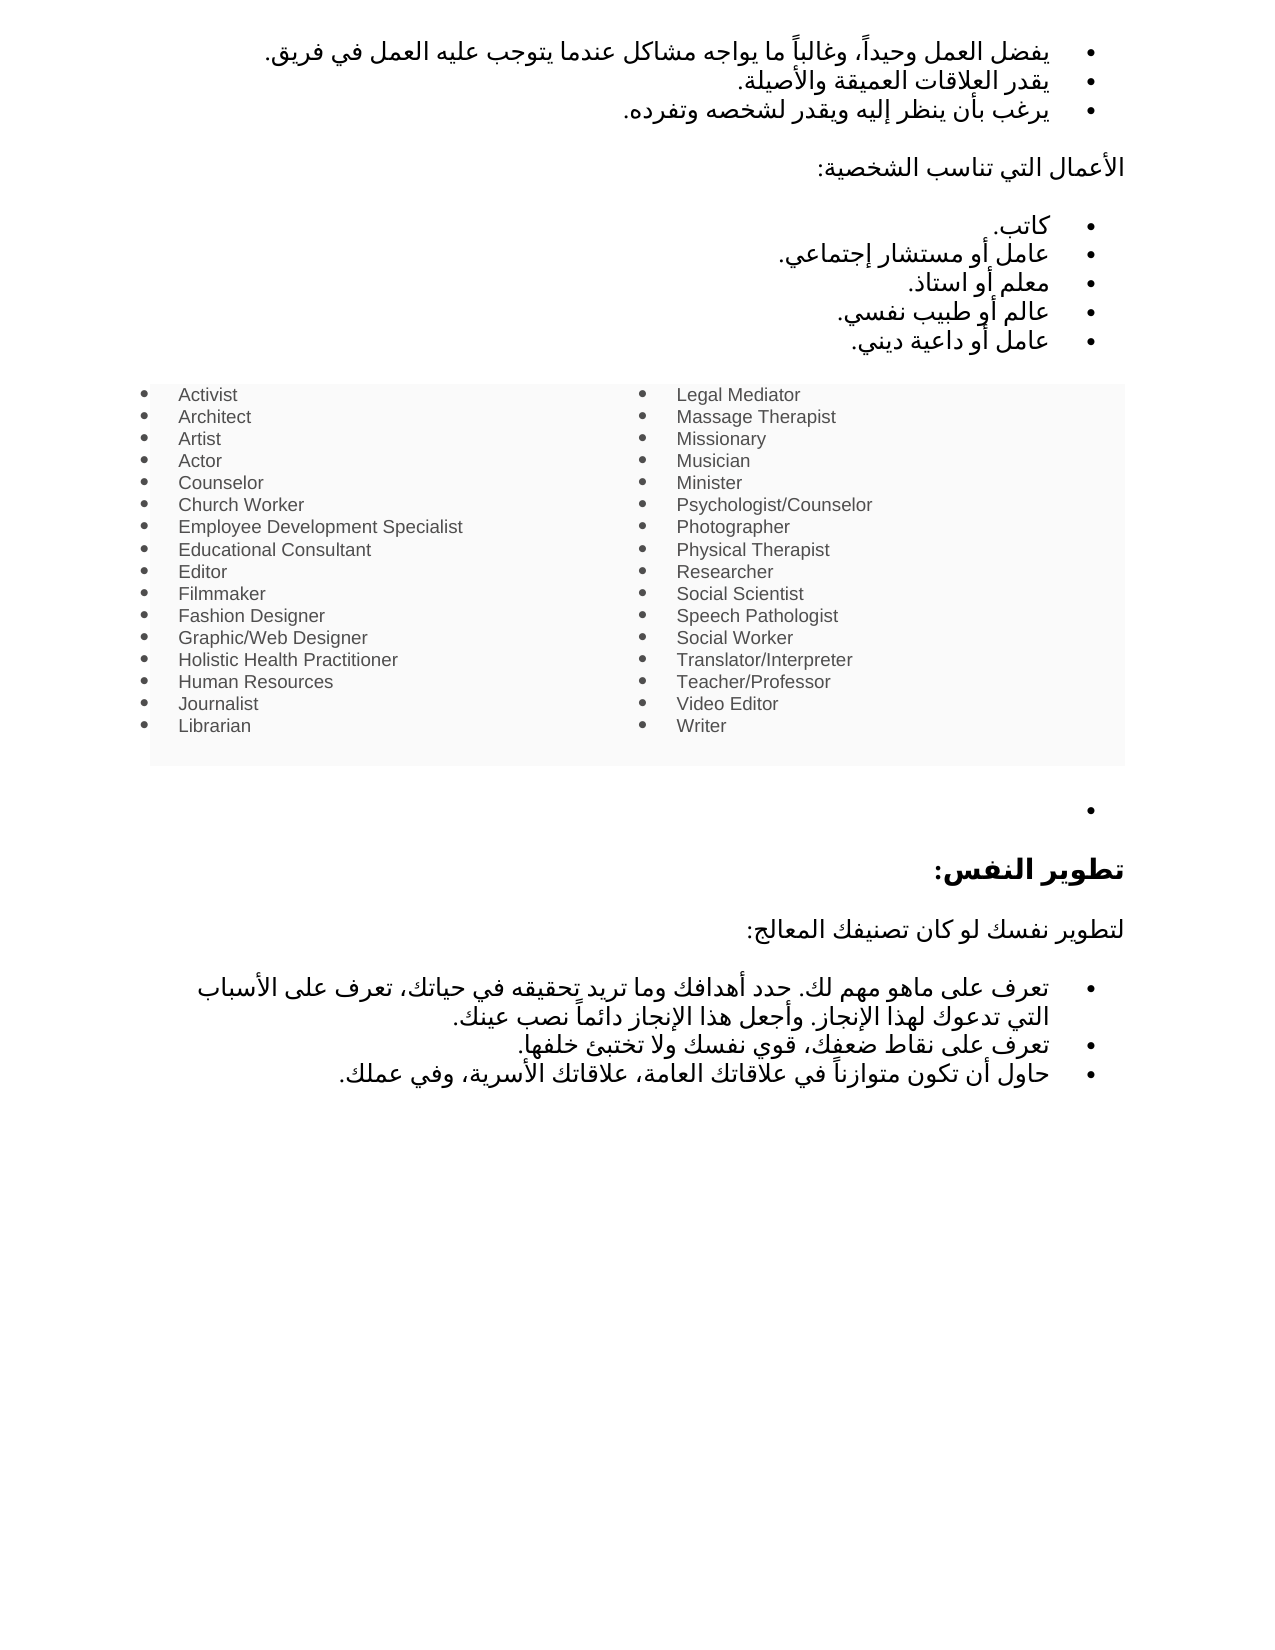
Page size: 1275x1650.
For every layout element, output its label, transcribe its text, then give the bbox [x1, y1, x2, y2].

list معلم أو استاذ. [150, 268, 1087, 297]
table_header [627, 384, 648, 561]
table_header Activist Architect Artist Actor Counselor Church Worker Employee Development Specialist Educational Consultant Editor Filmmaker Fashion Designer Graphic/Web Designer Holistic Health Practitioner Human Resources Journalist Librarian [150, 384, 627, 766]
list يقدر العلاقات العميقة والأصيلة. [150, 66, 1087, 95]
table_header [627, 564, 648, 766]
list عالم أو طبيب نفسي. [150, 297, 1087, 326]
text تطوير النفس: [150, 853, 1125, 886]
list تعرف على نقاط ضعفك، قوي نفسك ولا تختبئ خلفها. [150, 1030, 1087, 1059]
table_header Legal Mediator Massage Therapist Missionary Musician Minister Psychologist/Counselor Photographer Physical Therapist Researcher Social Scientist Speech Pathologist Social Worker Translator/Interpreter Teacher/Professor Video Editor Writer [648, 384, 1125, 766]
list يرغب بأن ينظر إليه ويقدر لشخصه وتفرده. [150, 95, 1087, 124]
list كاتب. [150, 211, 1087, 239]
list عامل أو داعية ديني. [150, 326, 1087, 354]
list عامل أو مستشار إجتماعي. [150, 239, 1087, 268]
text الأعمال التي تناسب الشخصية: [150, 153, 1125, 182]
list يفضل العمل وحيداً، وغالباً ما يواجه مشاكل عندما يتوجب عليه العمل في فريق. [150, 37, 1087, 66]
text لتطوير نفسك لو كان تصنيفك المعالج: [150, 915, 1125, 944]
list تعرف على ماهو مهم لك. حدد أهدافك وما تريد تحقيقه في حياتك، تعرف على الأسباب التي تدعوك لهذا الإنجاز. وأجعل هذا الإنجاز دائماً نصب عينك. [150, 973, 1087, 1030]
list حاول أن تكون متوازناً في علاقاتك العامة، علاقاتك الأسرية، وفي عملك. [150, 1059, 1087, 1088]
